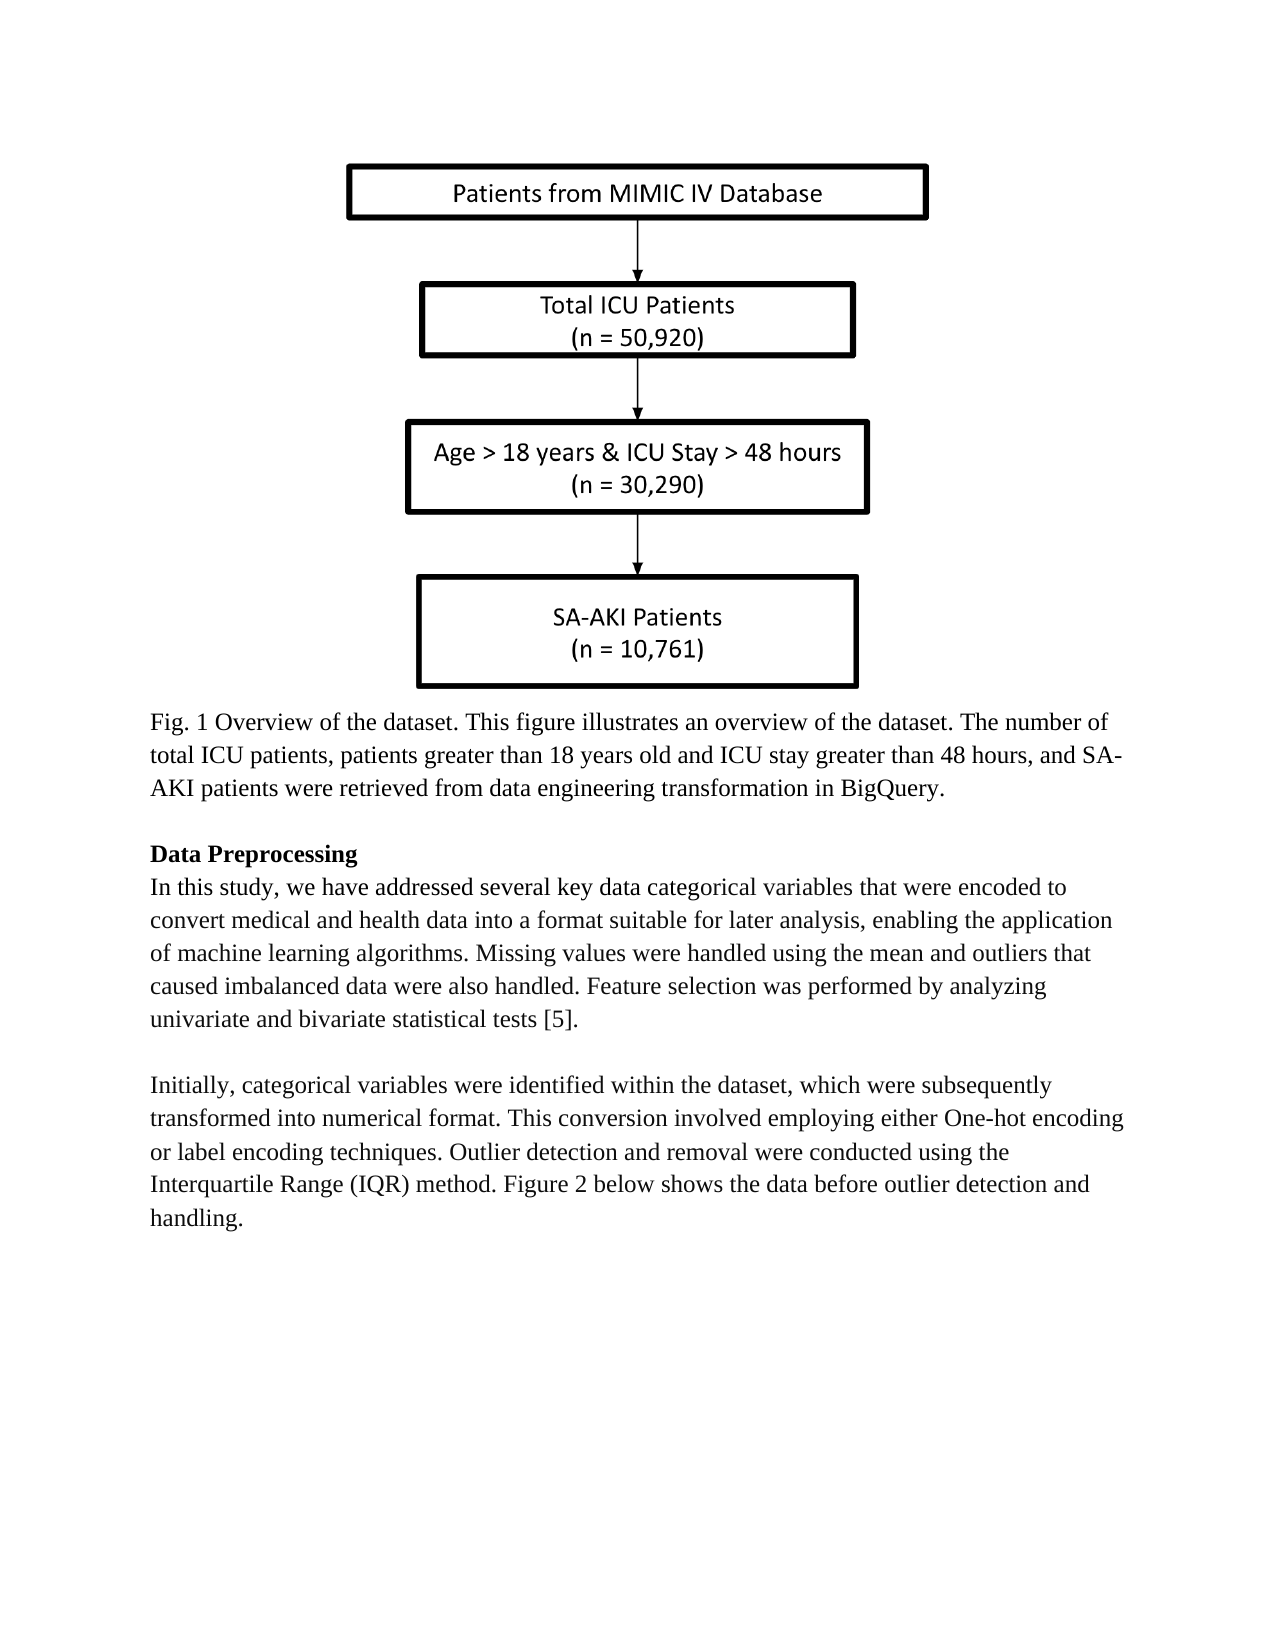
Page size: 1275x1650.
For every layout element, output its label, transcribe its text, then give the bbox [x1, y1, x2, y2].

picture [330, 150, 945, 704]
text In this study, we have addressed several key data categorical variables that were encoded to convert medical and health data into a format suitable for later analysis, enabling the application of machine learning algorithms. Missing values were handled using the mean and outliers that caused imbalanced data were also handled. Feature selection was performed by analyzing univariate and bivariate statistical tests [5]. [150, 872, 1125, 1033]
text Fig. 1 Overview of the dataset. This figure illustrates an overview of the dataset. The number of total ICU patients, patients greater than 18 years old and ICU stay greater than 48 hours, and SA-AKI patients were retrieved from data engineering transformation in BigQuery. [150, 707, 1125, 802]
text Data Preprocessing [150, 839, 1125, 868]
text Initially, categorical variables were identified within the dataset, which were subsequently transformed into numerical format. This conversion involved employing either One-hot encoding or label encoding techniques. Outlier detection and removal were conducted using the Interquartile Range (IQR) method. Figure 2 below shows the data before outlier detection and handling. [150, 1071, 1125, 1231]
